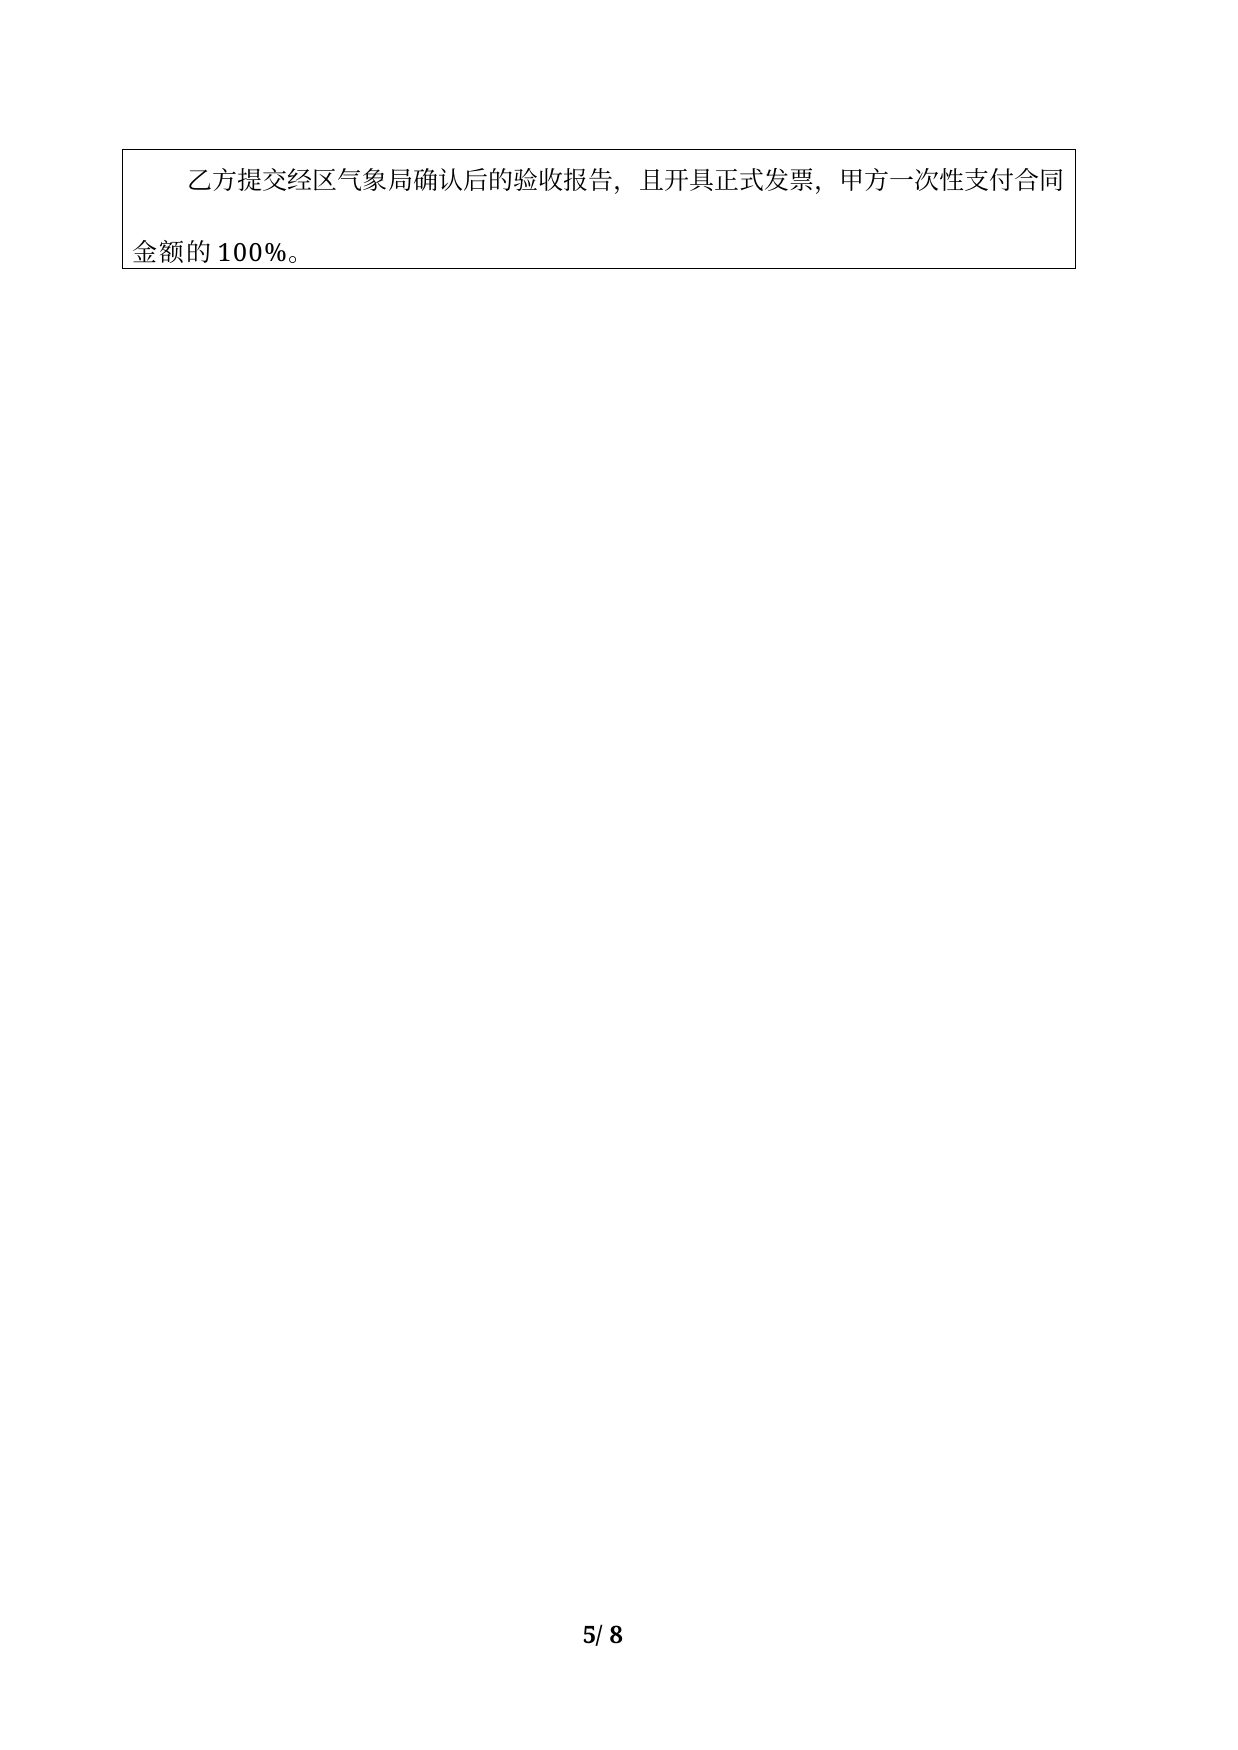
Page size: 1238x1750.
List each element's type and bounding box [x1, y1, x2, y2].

table_cell [123, 150, 1075, 268]
